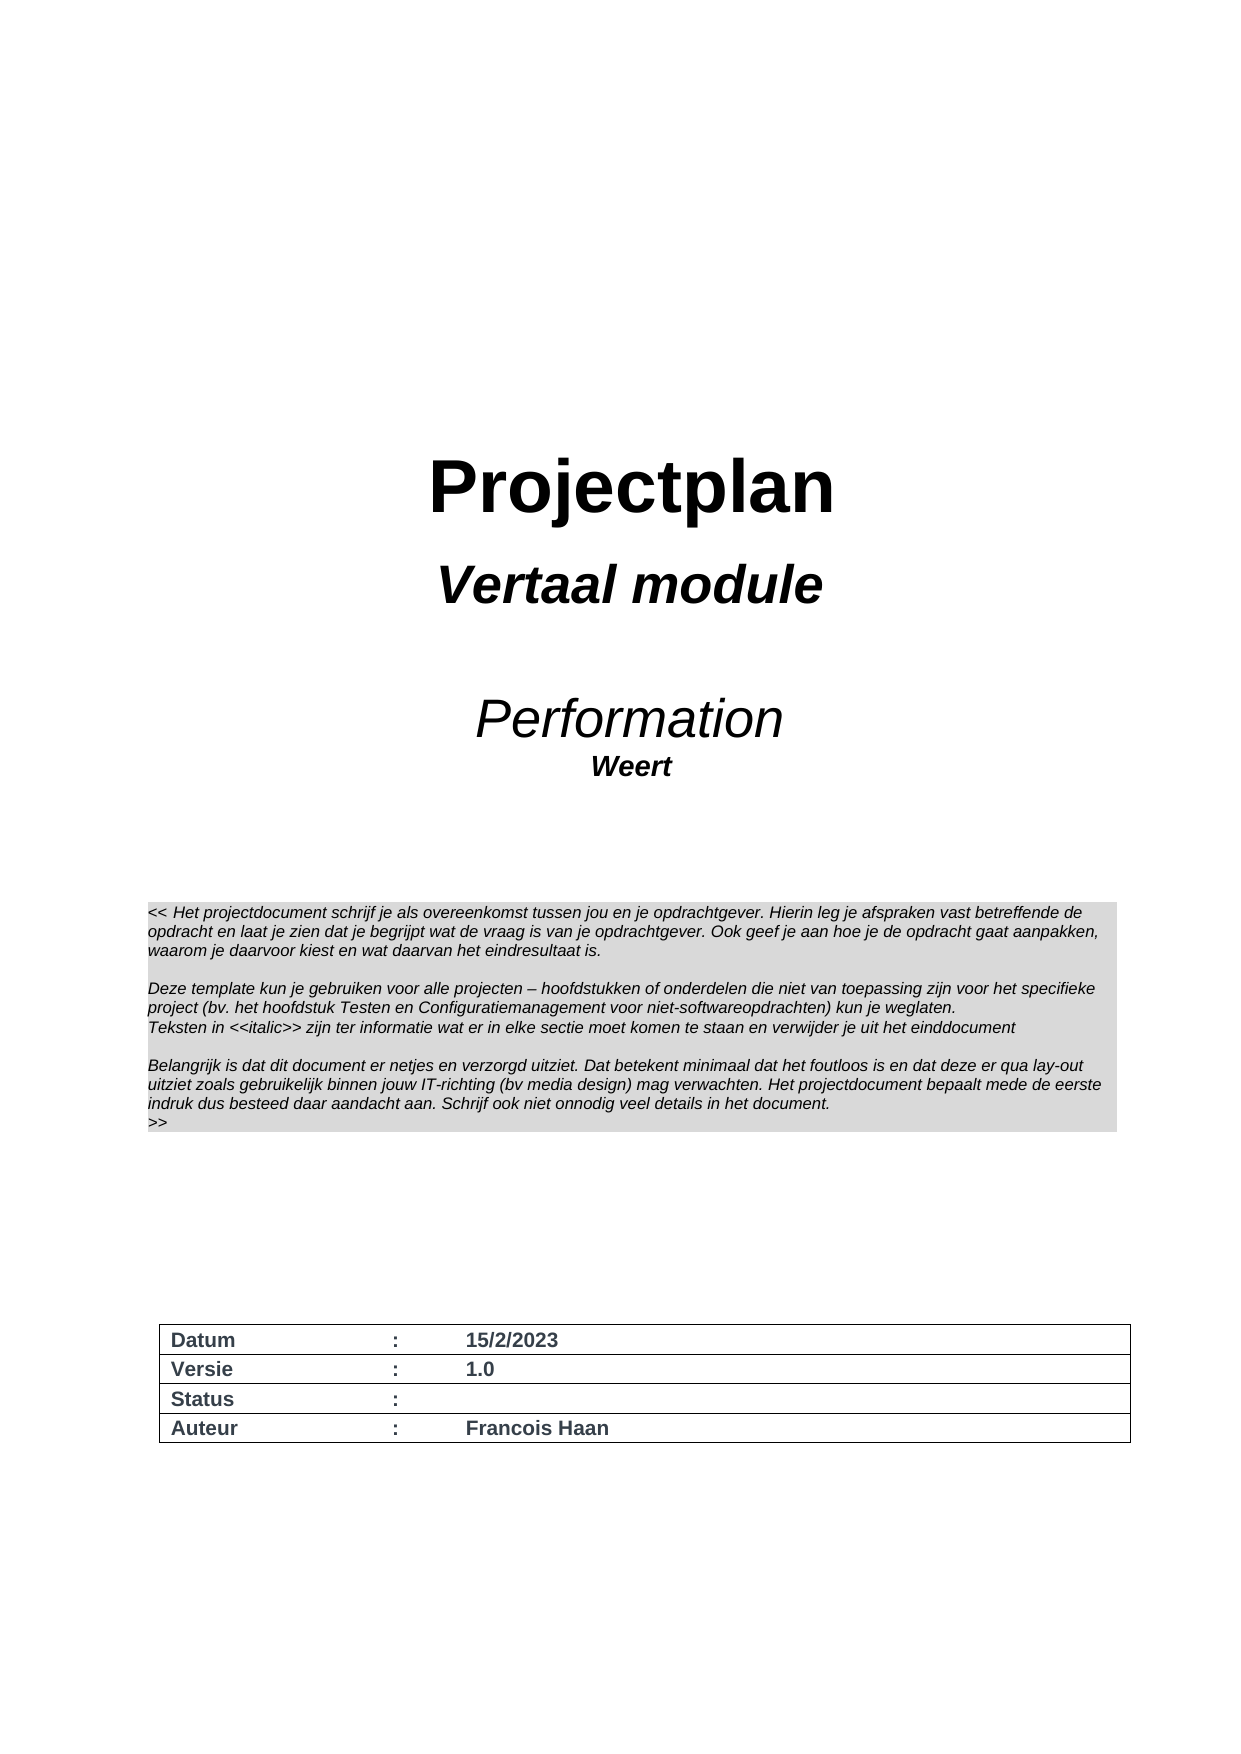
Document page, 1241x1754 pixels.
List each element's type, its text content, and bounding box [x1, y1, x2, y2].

text Teksten in <<italic>> zijn ter informatie wat er in elke sectie moet komen te staan en verwijder je uit het einddocument [148, 1017, 1117, 1037]
text Deze template kun je gebruiken voor alle projecten – hoofdstukken of onderdelen die niet van toepassing zijn voor het specifieke project (bv. het hoofdstuk Testen en Configuratiemanagement voor niet-softwareopdrachten) kun je weglaten. [148, 979, 1117, 1017]
table_cell Auteur : Francois Haan [160, 1414, 1130, 1442]
text Performation [148, 687, 1117, 749]
table_header Datum : 15/2/2023 [160, 1325, 1130, 1354]
text Projectplan [148, 442, 1117, 529]
text >> [148, 1113, 1117, 1132]
text << Het projectdocument schrijf je als overeenkomst tussen jou en je opdrachtgever. Hierin leg je afspraken vast betreffende de opdracht en laat je zien dat je begrijpt wat de vraag is van je opdrachtgever. Ook geef je aan hoe je de opdracht gaat aanpakken, waarom je daarvoor kiest en wat daarvan het eindresultaat is. [148, 902, 1117, 960]
table_cell Status : [160, 1384, 1130, 1413]
text Weert [148, 749, 1117, 783]
text Vertaal module [148, 553, 1117, 615]
table_cell Versie : 1.0 [160, 1355, 1130, 1383]
text Belangrijk is dat dit document er netjes en verzorgd uitziet. Dat betekent minimaal dat het foutloos is en dat deze er qua lay-out uitziet zoals gebruikelijk binnen jouw IT-richting (bv media design) mag verwachten. Het projectdocument bepaalt mede de eerste indruk dus besteed daar aandacht aan. Schrijf ook niet onnodig veel details in het document. [148, 1056, 1117, 1113]
